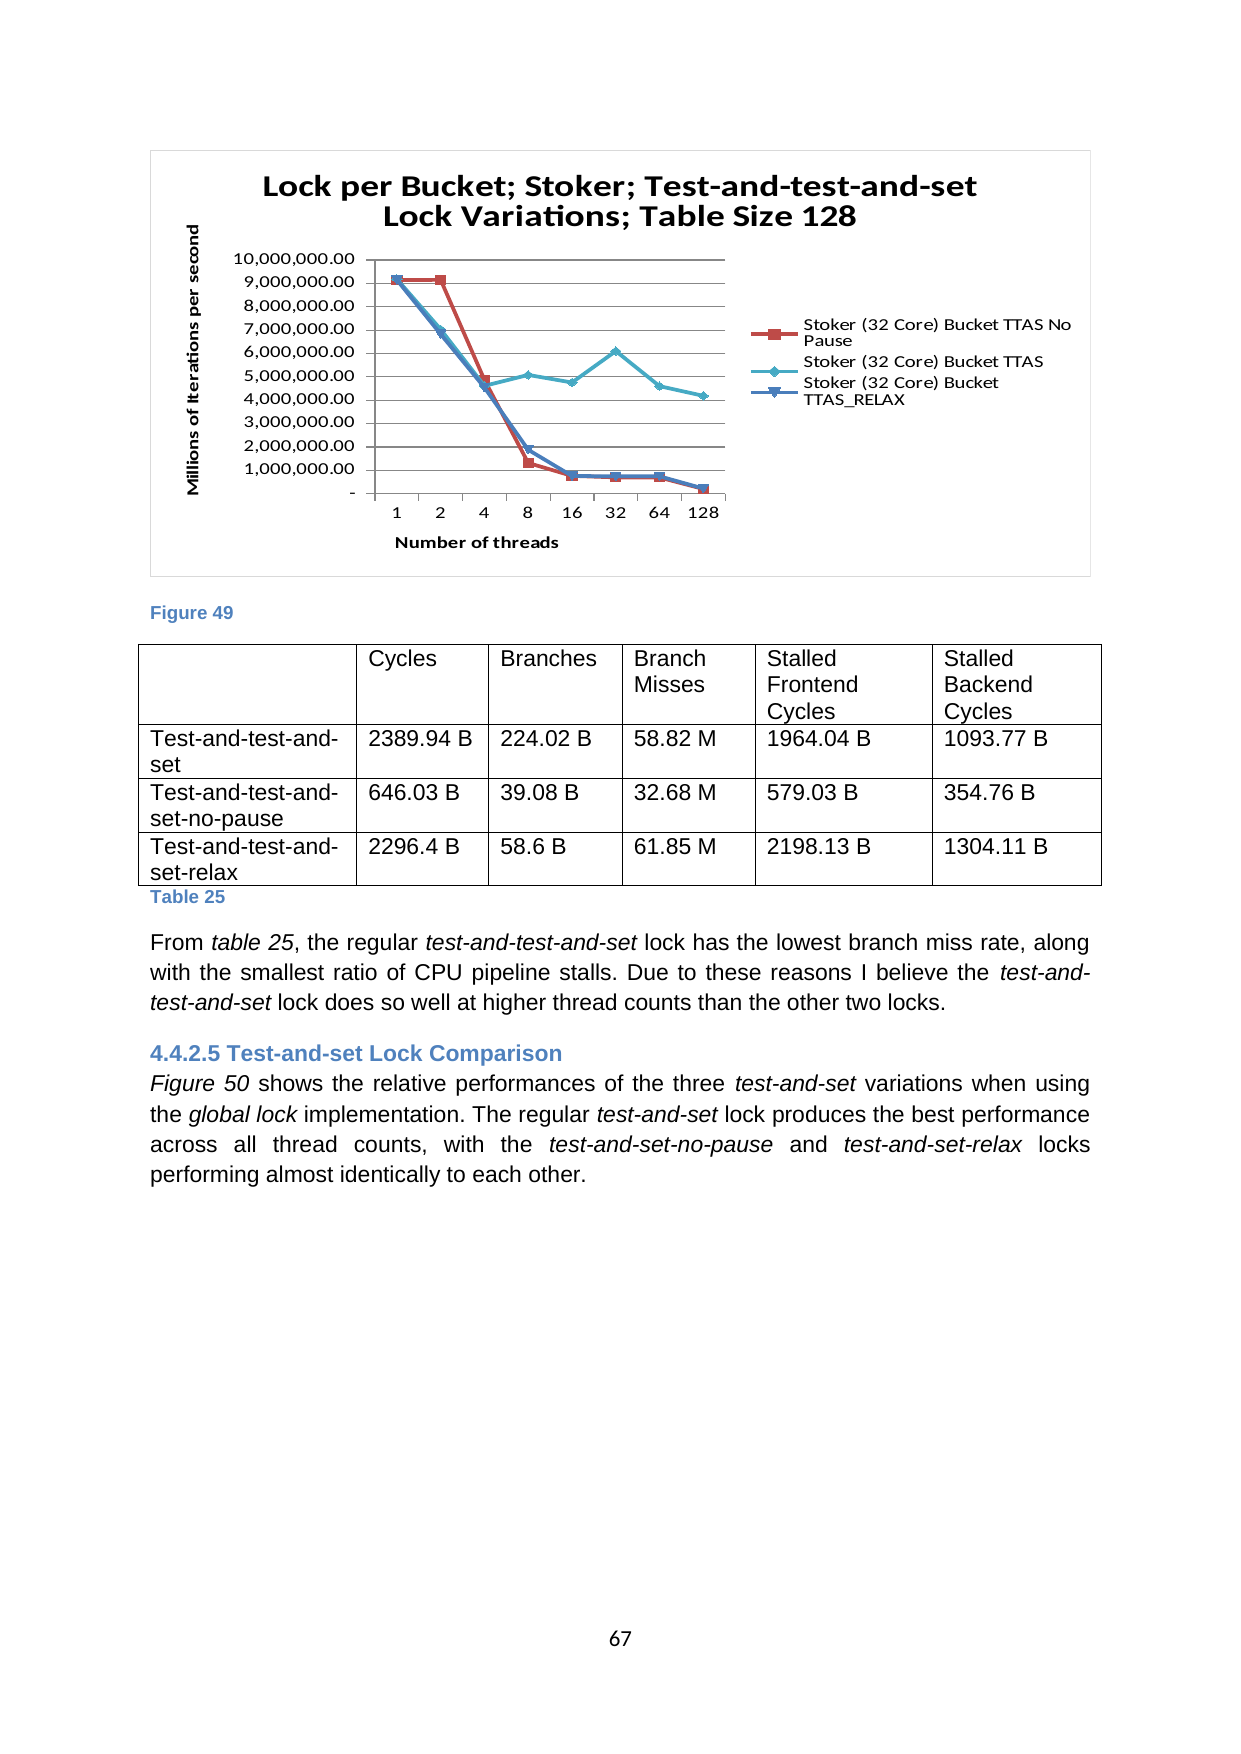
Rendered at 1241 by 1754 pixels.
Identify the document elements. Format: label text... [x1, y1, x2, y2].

table_cell Test-and-test-and-set-no-pause [139, 779, 356, 832]
text Table 25 [150, 886, 1090, 908]
table_header Branches [489, 645, 622, 724]
table_cell 2389.94 B [357, 725, 488, 778]
table_cell 39.08 B [489, 779, 622, 832]
table_cell 579.03 B [756, 779, 932, 832]
table_cell 58.6 B [489, 833, 622, 885]
table_header Cycles [357, 645, 488, 724]
text From table 25, the regular test-and-test-and-set lock has the lowest branch miss rate, along with the smallest ratio of CPU pipeline stalls. Due to these reasons I believe the test-and-test-and-set lock does so well at higher thread counts than the other two locks. [150, 929, 1090, 1016]
table_cell Test-and-test-and-set-relax [139, 833, 356, 885]
table_header [139, 645, 356, 724]
table_cell 1304.11 B [933, 833, 1101, 885]
table_cell 2296.4 B [357, 833, 488, 885]
table_cell 354.76 B [933, 779, 1101, 832]
table_cell 1093.77 B [933, 725, 1101, 778]
subtitle 4.4.2.5 Test-and-set Lock Comparison [150, 1040, 1090, 1067]
table_header Stalled Backend Cycles [933, 645, 1101, 724]
table_header Branch Misses [623, 645, 755, 724]
table_cell 646.03 B [357, 779, 488, 832]
table_cell 2198.13 B [756, 833, 932, 885]
table_cell 224.02 B [489, 725, 622, 778]
table_cell 32.68 M [623, 779, 755, 832]
table_cell Test-and-test-and-set [139, 725, 356, 778]
table_header Stalled Frontend Cycles [756, 645, 932, 724]
table_cell 61.85 M [623, 833, 755, 885]
table_cell 1964.04 B [756, 725, 932, 778]
text Figure 50 shows the relative performances of the three test-and-set variations when using the global lock implementation. The regular test-and-set lock produces the best performance across all thread counts, with the test-and-set-no-pause and test-and-set-relax locks performing almost identically to each other. [150, 1070, 1090, 1187]
table_cell 58.82 M [623, 725, 755, 778]
